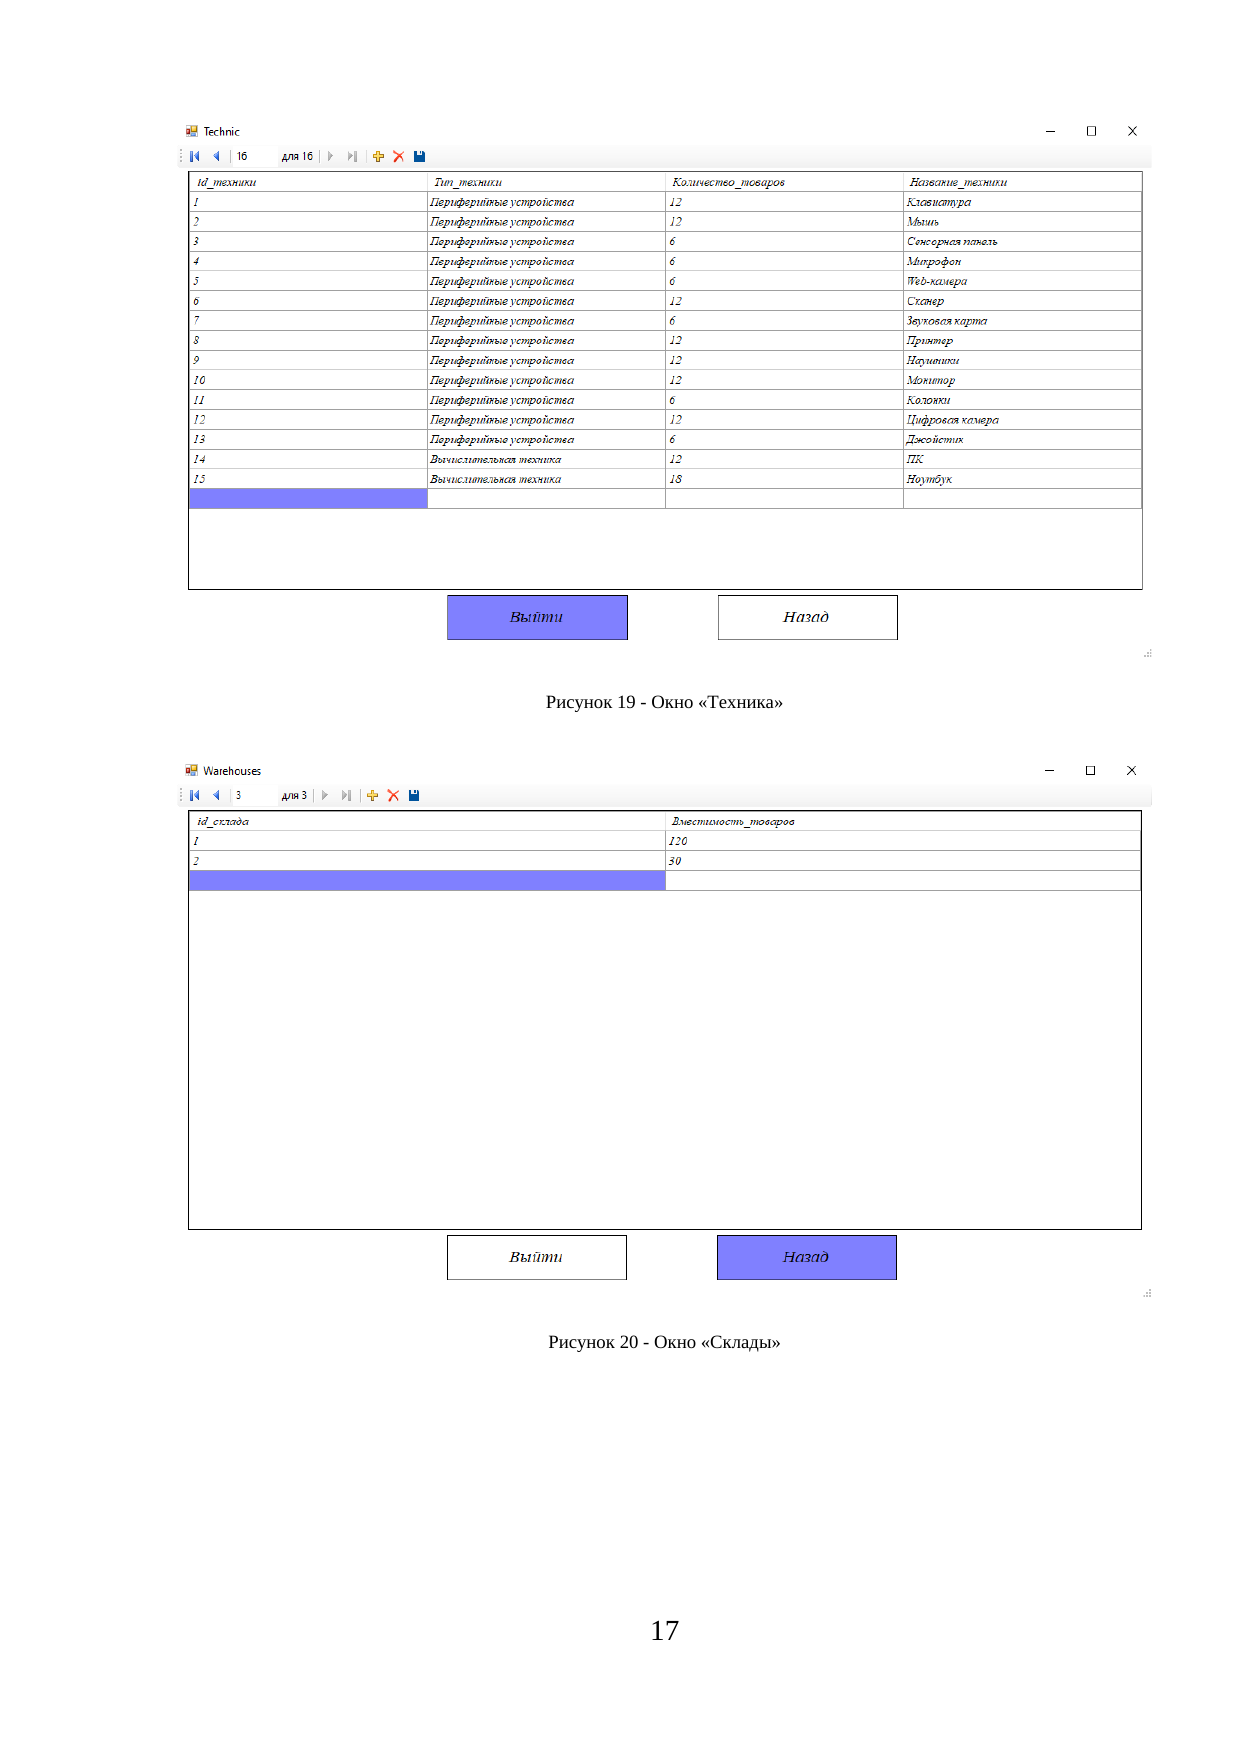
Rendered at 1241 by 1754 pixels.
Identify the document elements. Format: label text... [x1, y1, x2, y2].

text Рисунок 19 - Окно «Техника» [177, 691, 1152, 713]
picture [177, 757, 1152, 1298]
picture [177, 118, 1152, 658]
text Рисунок 20 - Окно «Склады» [177, 1331, 1152, 1352]
